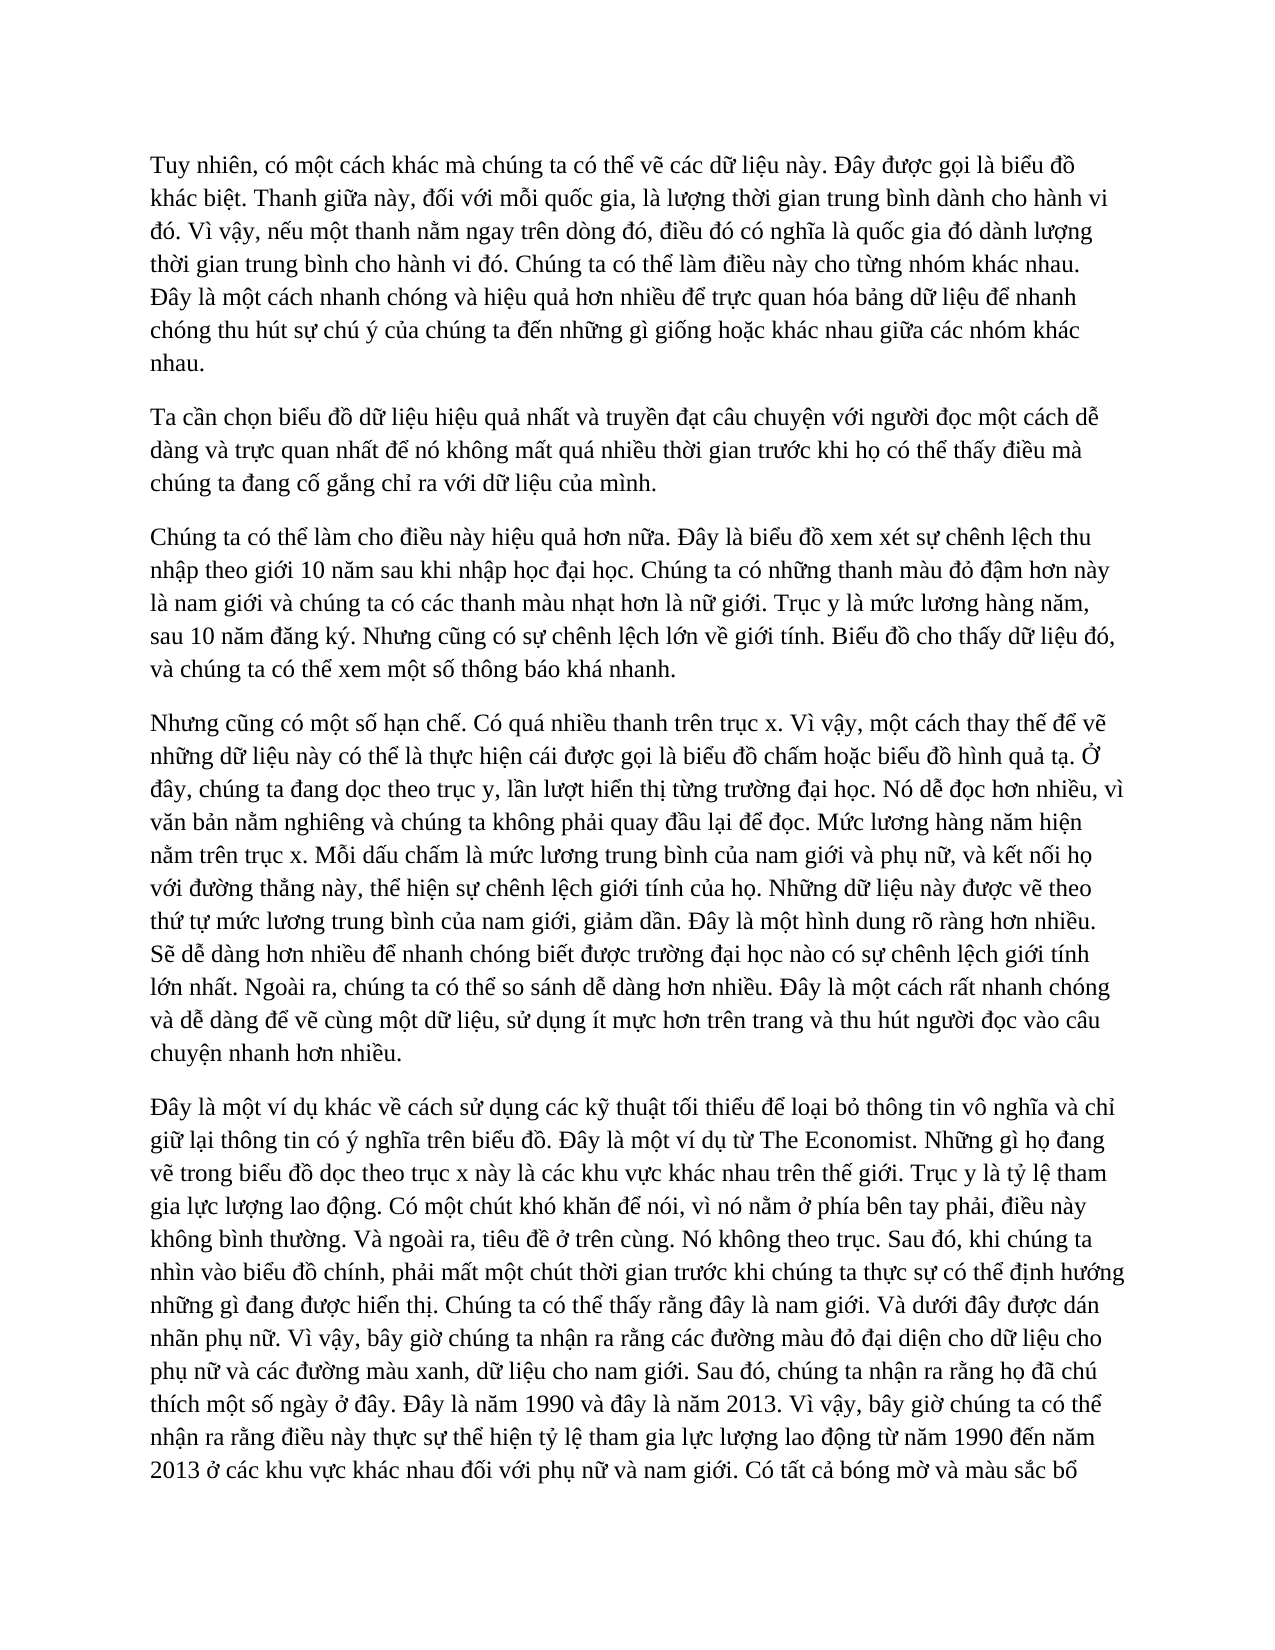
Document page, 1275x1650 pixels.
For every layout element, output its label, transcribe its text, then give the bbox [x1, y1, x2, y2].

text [150, 1092, 1125, 1484]
text Chúng ta có thể làm cho điều này hiệu quả hơn nữa. Đây là biểu đồ xem xét sự chênh lệch thu nhập theo giới 10 năm sau khi nhập học đại học. Chúng ta có những thanh màu đỏ đậm hơn này là nam giới và chúng ta có các thanh màu nhạt hơn là nữ giới. Trục y là mức lương hàng năm, sau 10 năm đăng ký. Nhưng cũng có sự chênh lệch lớn về giới tính. Biểu đồ cho thấy dữ liệu đó, và chúng ta có thể xem một số thông báo khá nhanh. [150, 522, 1125, 683]
text Ta cần chọn biểu đồ dữ liệu hiệu quả nhất và truyền đạt câu chuyện với người đọc một cách dễ dàng và trực quan nhất để nó không mất quá nhiều thời gian trước khi họ có thể thấy điều mà chúng ta đang cố gắng chỉ ra với dữ liệu của mình. [150, 402, 1125, 497]
text Tuy nhiên, có một cách khác mà chúng ta có thể vẽ các dữ liệu này. Đây được gọi là biểu đồ khác biệt. Thanh giữa này, đối với mỗi quốc gia, là lượng thời gian trung bình dành cho hành vi đó. Vì vậy, nếu một thanh nằm ngay trên dòng đó, điều đó có nghĩa là quốc gia đó dành lượng thời gian trung bình cho hành vi đó. Chúng ta có thể làm điều này cho từng nhóm khác nhau. Đây là một cách nhanh chóng và hiệu quả hơn nhiều để trực quan hóa bảng dữ liệu để nhanh chóng thu hút sự chú ý của chúng ta đến những gì giống hoặc khác nhau giữa các nhóm khác nhau. [150, 150, 1125, 377]
text Nhưng cũng có một số hạn chế. Có quá nhiều thanh trên trục x. Vì vậy, một cách thay thế để vẽ những dữ liệu này có thể là thực hiện cái được gọi là biểu đồ chấm hoặc biểu đồ hình quả tạ. Ở đây, chúng ta đang dọc theo trục y, lần lượt hiển thị từng trường đại học. Nó dễ đọc hơn nhiều, vì văn bản nằm nghiêng và chúng ta không phải quay đầu lại để đọc. Mức lương hàng năm hiện nằm trên trục x. Mỗi dấu chấm là mức lương trung bình của nam giới và phụ nữ, và kết nối họ với đường thẳng này, thể hiện sự chênh lệch giới tính của họ. Những dữ liệu này được vẽ theo thứ tự mức lương trung bình của nam giới, giảm dần. Đây là một hình dung rõ ràng hơn nhiều. Sẽ dễ dàng hơn nhiều để nhanh chóng biết được trường đại học nào có sự chênh lệch giới tính lớn nhất. Ngoài ra, chúng ta có thể so sánh dễ dàng hơn nhiều. Đây là một cách rất nhanh chóng và dễ dàng để vẽ cùng một dữ liệu, sử dụng ít mực hơn trên trang và thu hút người đọc vào câu chuyện nhanh hơn nhiều. [150, 708, 1125, 1067]
